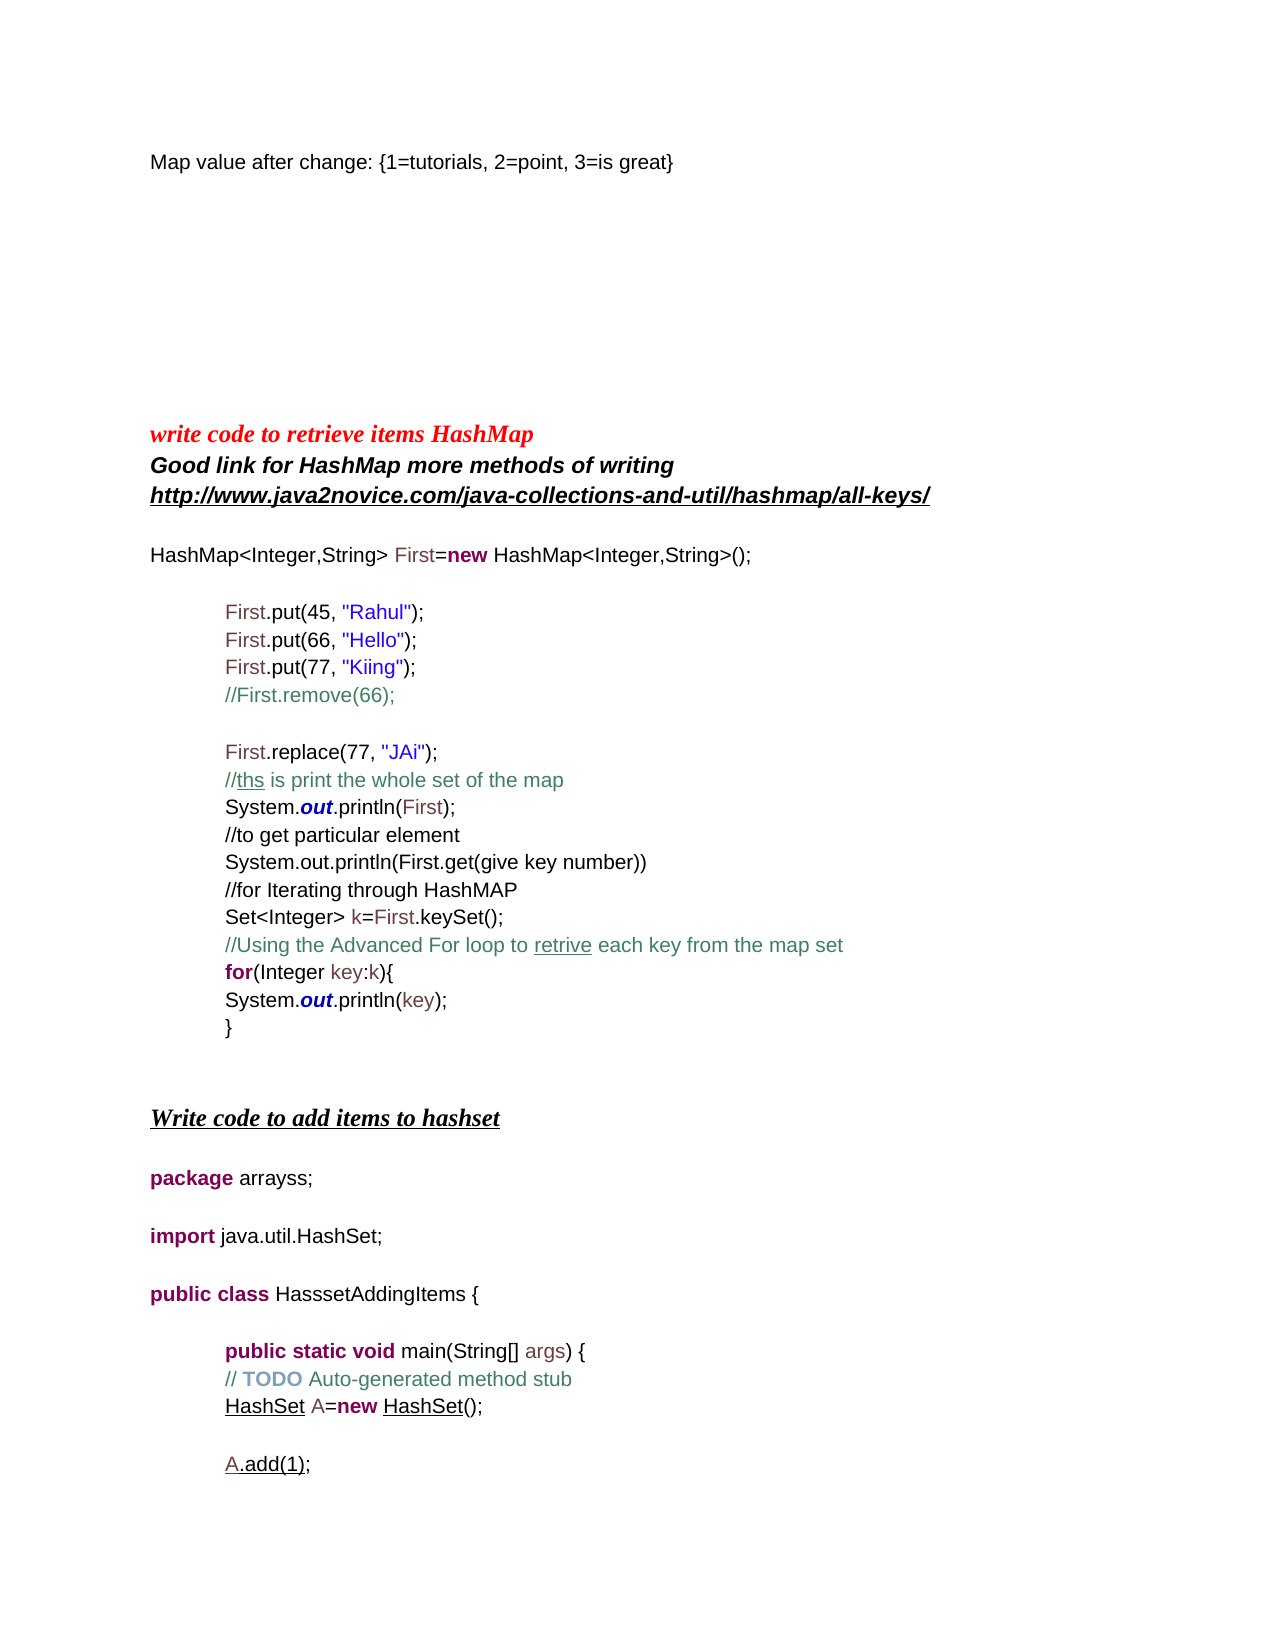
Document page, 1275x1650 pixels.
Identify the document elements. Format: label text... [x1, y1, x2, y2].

text Map value after change: {1=tutorials, 2=point, 3=is great} [150, 150, 1125, 174]
text http://www.java2novice.com/java-collections-and-util/hashmap/all-keys/ [150, 482, 1125, 509]
text //ths is print the whole set of the map [150, 768, 1125, 792]
text //to get particular element [150, 823, 1125, 847]
text for(Integer key:k){ [150, 960, 1125, 984]
text //Using the Advanced For loop to retrive each key from the map set [150, 933, 1125, 957]
text Write code to add items to hashset [150, 1103, 1125, 1132]
text HashSet A=new HashSet(); [150, 1394, 1125, 1418]
text public static void main(String[] args) { [150, 1339, 1125, 1363]
text First.put(45, "Rahul"); [150, 600, 1125, 624]
text First.put(66, "Hello"); [150, 628, 1125, 652]
text A.add(1); [150, 1452, 1125, 1476]
text write code to retrieve items HashMap [150, 419, 1125, 448]
text //for Iterating through HashMAP [150, 878, 1125, 902]
text package arrayss; [150, 1166, 1125, 1190]
text Set<Integer> k=First.keySet(); [150, 905, 1125, 929]
text } [150, 1015, 1125, 1039]
text HashMap<Integer,String> First=new HashMap<Integer,String>(); [150, 543, 1125, 567]
text // TODO Auto-generated method stub [150, 1367, 1125, 1391]
text System.out.println(First); [150, 795, 1125, 819]
text public class HasssetAddingItems { [150, 1282, 1125, 1306]
text import java.util.HashSet; [150, 1224, 1125, 1248]
text System.out.println(key); [150, 988, 1125, 1012]
text System.out.println(First.get(give key number)) [150, 850, 1125, 874]
text First.put(77, "Kiing"); [150, 655, 1125, 679]
text //First.remove(66); [150, 683, 1125, 707]
text Good link for HashMap more methods of writing [150, 452, 1125, 478]
text First.replace(77, "JAi"); [150, 740, 1125, 764]
